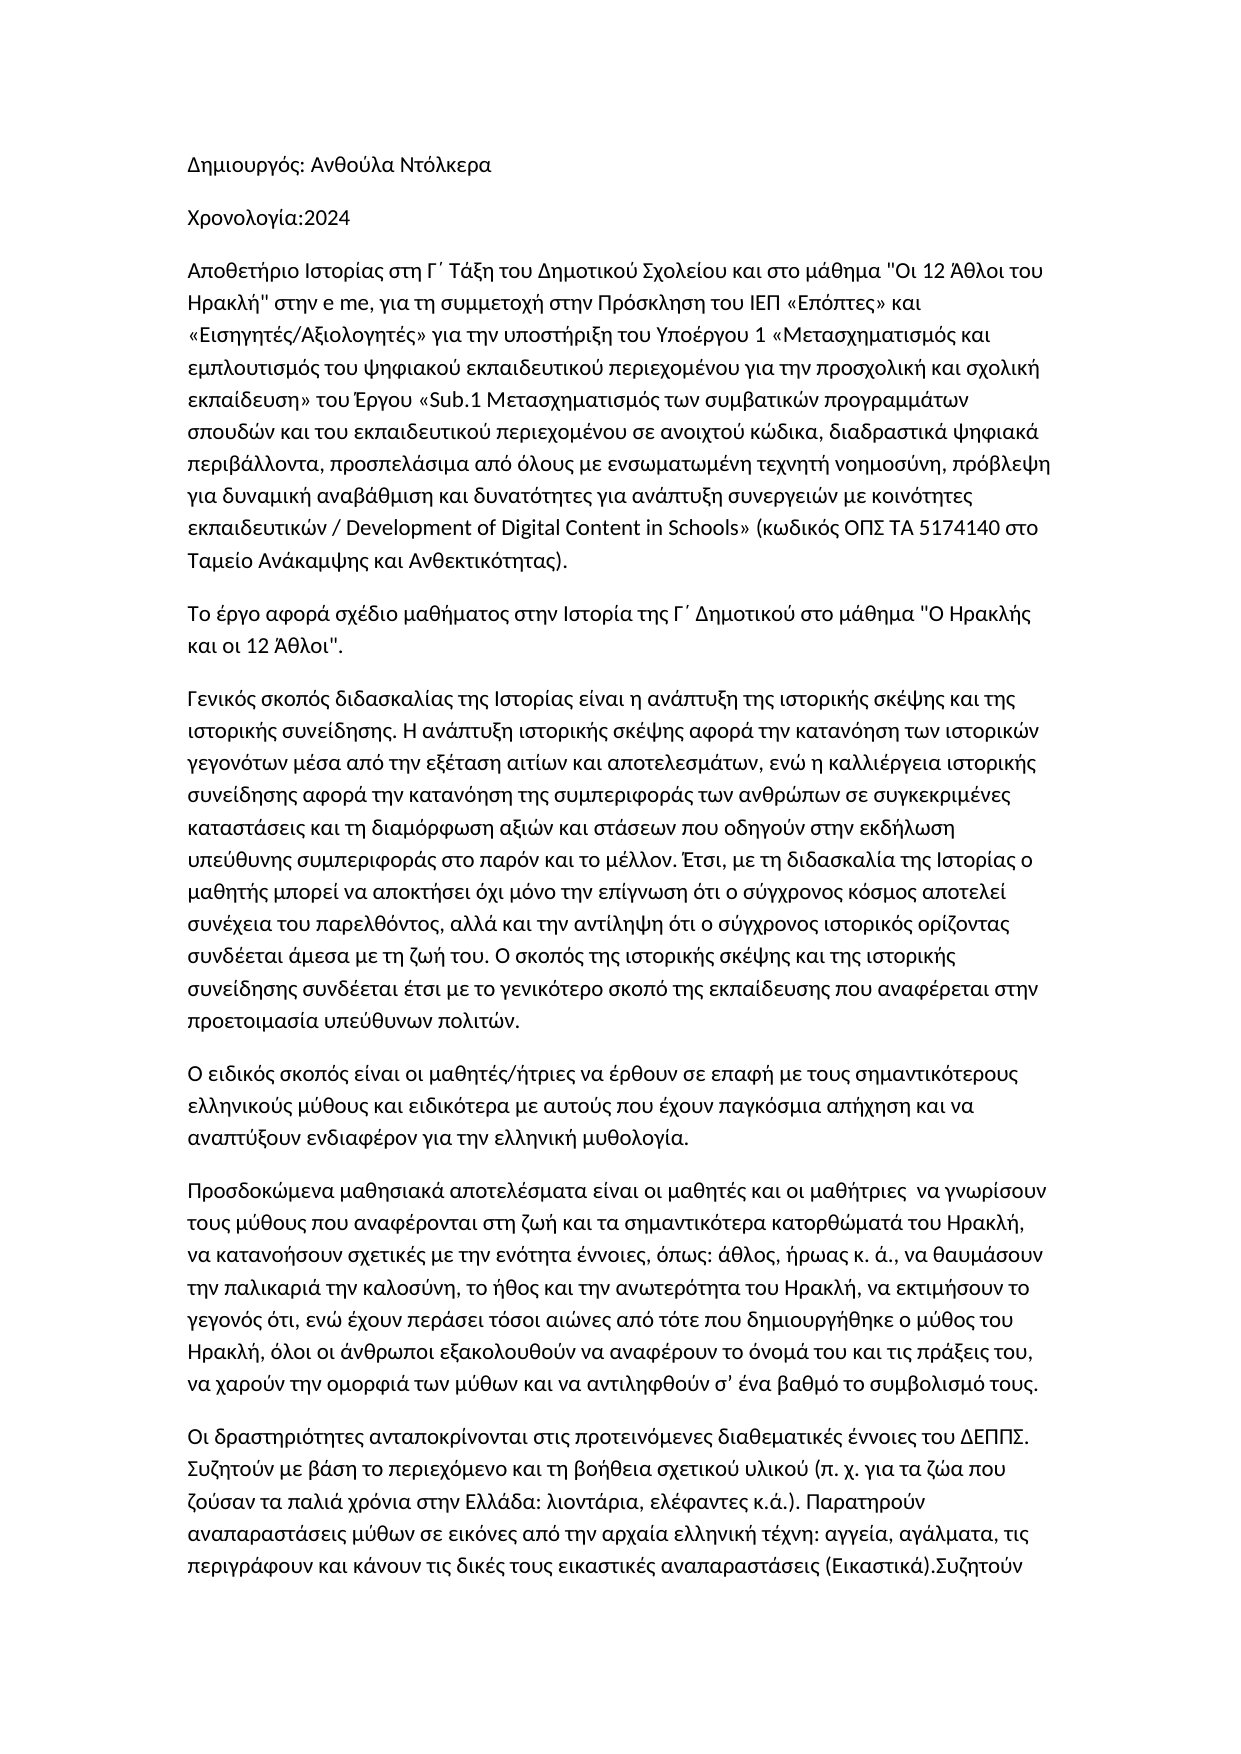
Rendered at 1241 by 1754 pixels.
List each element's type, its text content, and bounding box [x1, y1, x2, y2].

text Το έργο αφορά σχέδιο μαθήματος στην Ιστορία της Γ΄ Δημοτικού στο μάθημα "Ο Ηρακλής και οι 12 Άθλοι". [187, 599, 1053, 659]
text Χρονολογία:2024 [187, 203, 1053, 231]
text Δημιουργός: Ανθούλα Ντόλκερα [187, 150, 1053, 178]
text Γενικός σκοπός διδασκαλίας της Ιστορίας είναι η ανάπτυξη της ιστορικής σκέψης και της ιστορικής συνείδησης. Η ανάπτυξη ιστορικής σκέψης αφορά την κατανόηση των ιστορικών γεγονότων μέσα από την εξέταση αιτίων και αποτελεσμάτων, ενώ η καλλιέργεια ιστορικής συνείδησης αφορά την κατανόηση της συμπεριφοράς των ανθρώπων σε συγκεκριμένες καταστάσεις και τη διαμόρφωση αξιών και στάσεων που οδηγούν στην εκδήλωση υπεύθυνης συμπεριφοράς στο παρόν και το μέλλον. Έτσι, με τη διδασκαλία της Ιστορίας ο μαθητής μπορεί να αποκτήσει όχι μόνο την επίγνωση ότι ο σύγχρονος κόσμος αποτελεί συνέχεια του παρελθόντος, αλλά και την αντίληψη ότι ο σύγχρονος ιστορικός ορίζοντας συνδέεται άμεσα με τη ζωή του. Ο σκοπός της ιστορικής σκέψης και της ιστορικής συνείδησης συνδέεται έτσι με το γενικότερο σκοπό της εκπαίδευσης που αναφέρεται στην προετοιμασία υπεύθυνων πολιτών. [187, 684, 1053, 1034]
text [187, 1422, 1053, 1579]
text Ο ειδικός σκοπός είναι οι μαθητές/ήτριες να έρθουν σε επαφή με τους σημαντικότερους ελληνικούς μύθους και ειδικότερα με αυτούς που έχουν παγκόσμια απήχηση και να αναπτύξουν ενδιαφέρον για την ελληνική μυθολογία. [187, 1059, 1053, 1151]
text Αποθετήριο Ιστορίας στη Γ΄ Τάξη του Δημοτικού Σχολείου και στο μάθημα "Οι 12 Άθλοι του Ηρακλή" στην e me, για τη συμμετοχή στην Πρόσκληση του ΙΕΠ «Επόπτες» και «Εισηγητές/Αξιολογητές» για την υποστήριξη του Υποέργου 1 «Μετασχηματισμός και εμπλουτισμός του ψηφιακού εκπαιδευτικού περιεχομένου για την προσχολική και σχολική εκπαίδευση» του Έργου «Sub.1 Μετασχηματισμός των συμβατικών προγραμμάτων σπουδών και του εκπαιδευτικού περιεχομένου σε ανοιχτού κώδικα, διαδραστικά ψηφιακά περιβάλλοντα, προσπελάσιμα από όλους με ενσωματωμένη τεχνητή νοημοσύνη, πρόβλεψη για δυναμική αναβάθμιση και δυνατότητες για ανάπτυξη συνεργειών με κοινότητες εκπαιδευτικών / Development of Digital Content in Schools» (κωδικός ΟΠΣ ΤΑ 5174140 στο Ταμείο Ανάκαμψης και Ανθεκτικότητας). [187, 256, 1053, 574]
text Προσδοκώμενα μαθησιακά αποτελέσματα είναι οι μαθητές και οι μαθήτριες να γνωρίσουν τους μύθους που αναφέρονται στη ζωή και τα σημαντικότερα κατορθώματά του Ηρακλή, να κατανοήσουν σχετικές με την ενότητα έννοιες, όπως: άθλος, ήρωας κ. ά., να θαυμάσουν την παλικαριά την καλοσύνη, το ήθος και την ανωτερότητα του Ηρακλή, να εκτιμήσουν το γεγονός ότι, ενώ έχουν περάσει τόσοι αιώνες από τότε που δημιουργήθηκε ο μύθος του Ηρακλή, όλοι οι άνθρωποι εξακολουθούν να αναφέρουν το όνομά του και τις πράξεις του, να χαρούν την ομορφιά των μύθων και να αντιληφθούν σ’ ένα βαθμό το συμβολισμό τους. [187, 1176, 1053, 1397]
